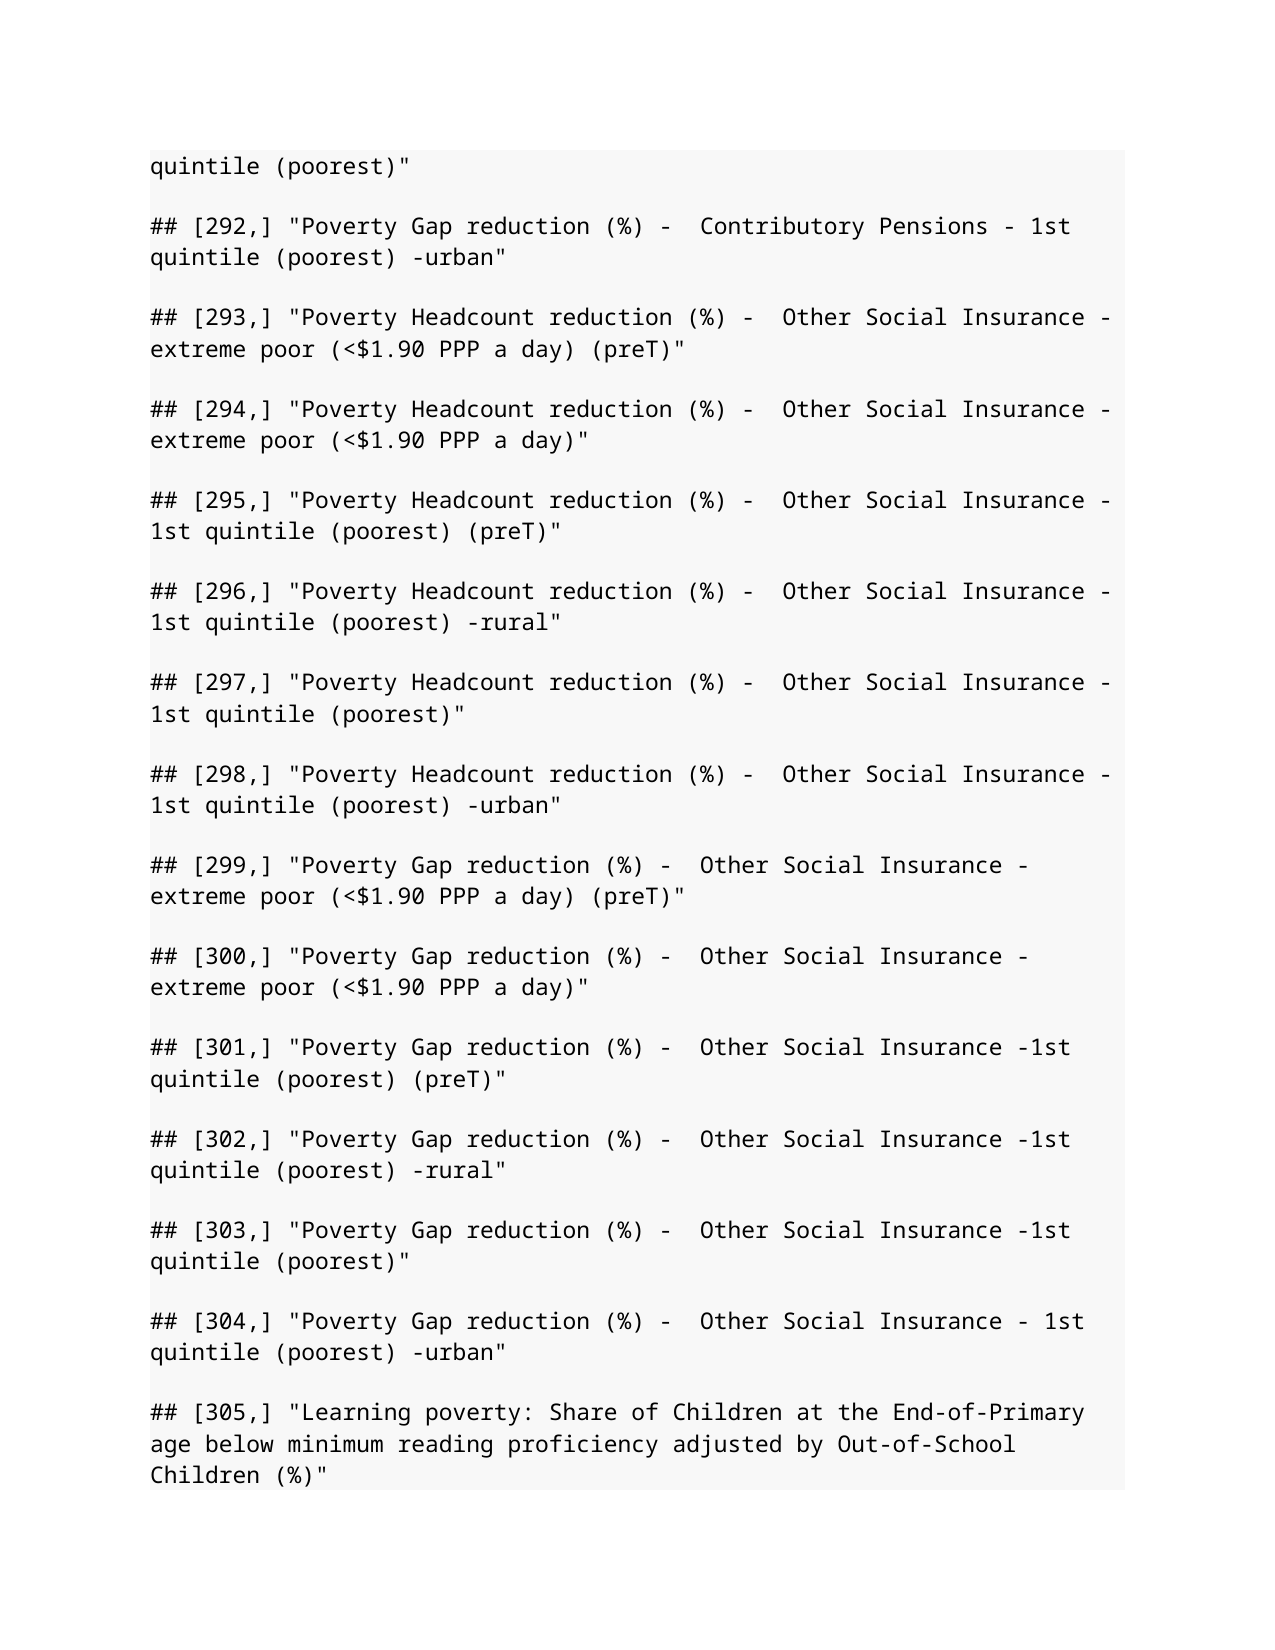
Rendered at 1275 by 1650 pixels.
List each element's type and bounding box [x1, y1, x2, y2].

text [150, 150, 1125, 1490]
